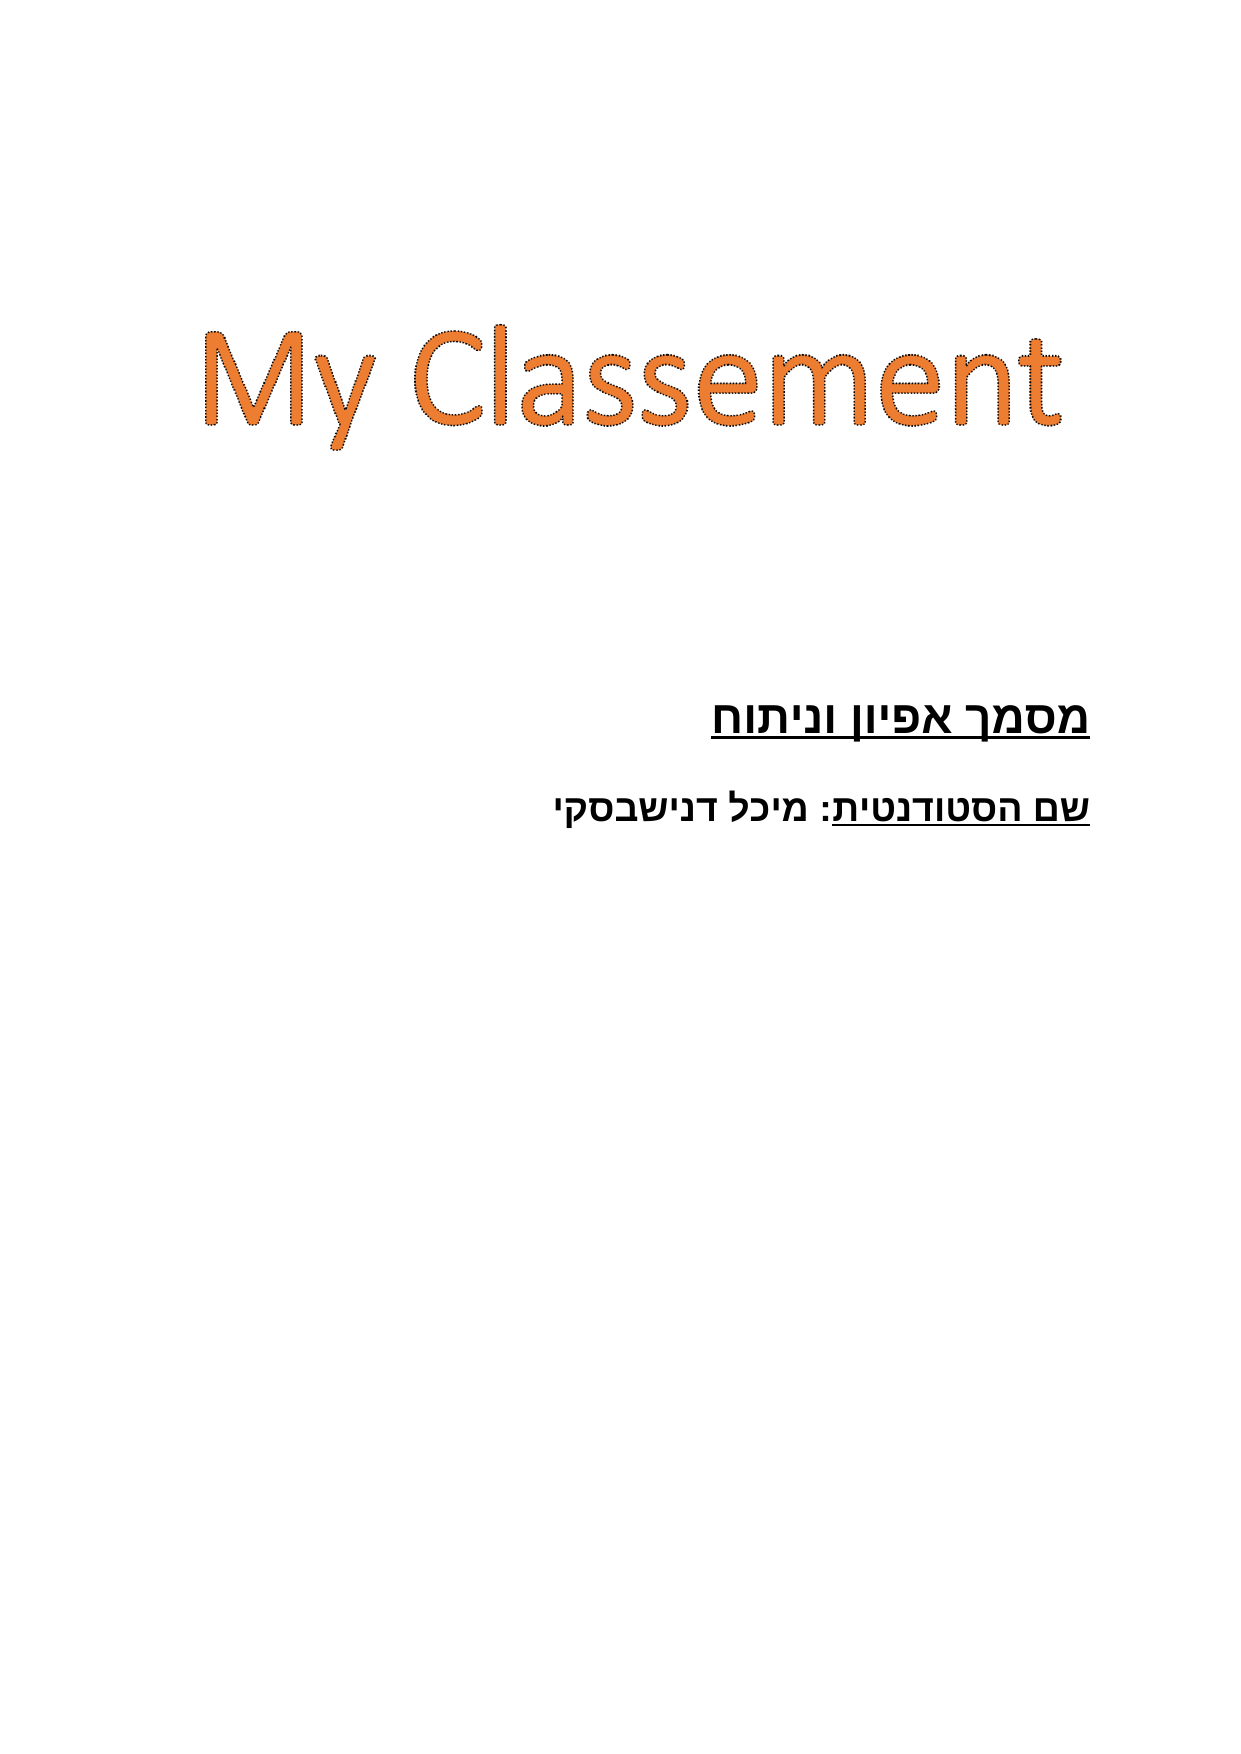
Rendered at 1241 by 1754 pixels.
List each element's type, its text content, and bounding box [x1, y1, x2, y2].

text שם הסטודנטית: מיכל דנישבסקי [150, 787, 1090, 830]
picture [164, 258, 1091, 471]
subtitle מסמך אפיון וניתוח [150, 691, 1090, 743]
